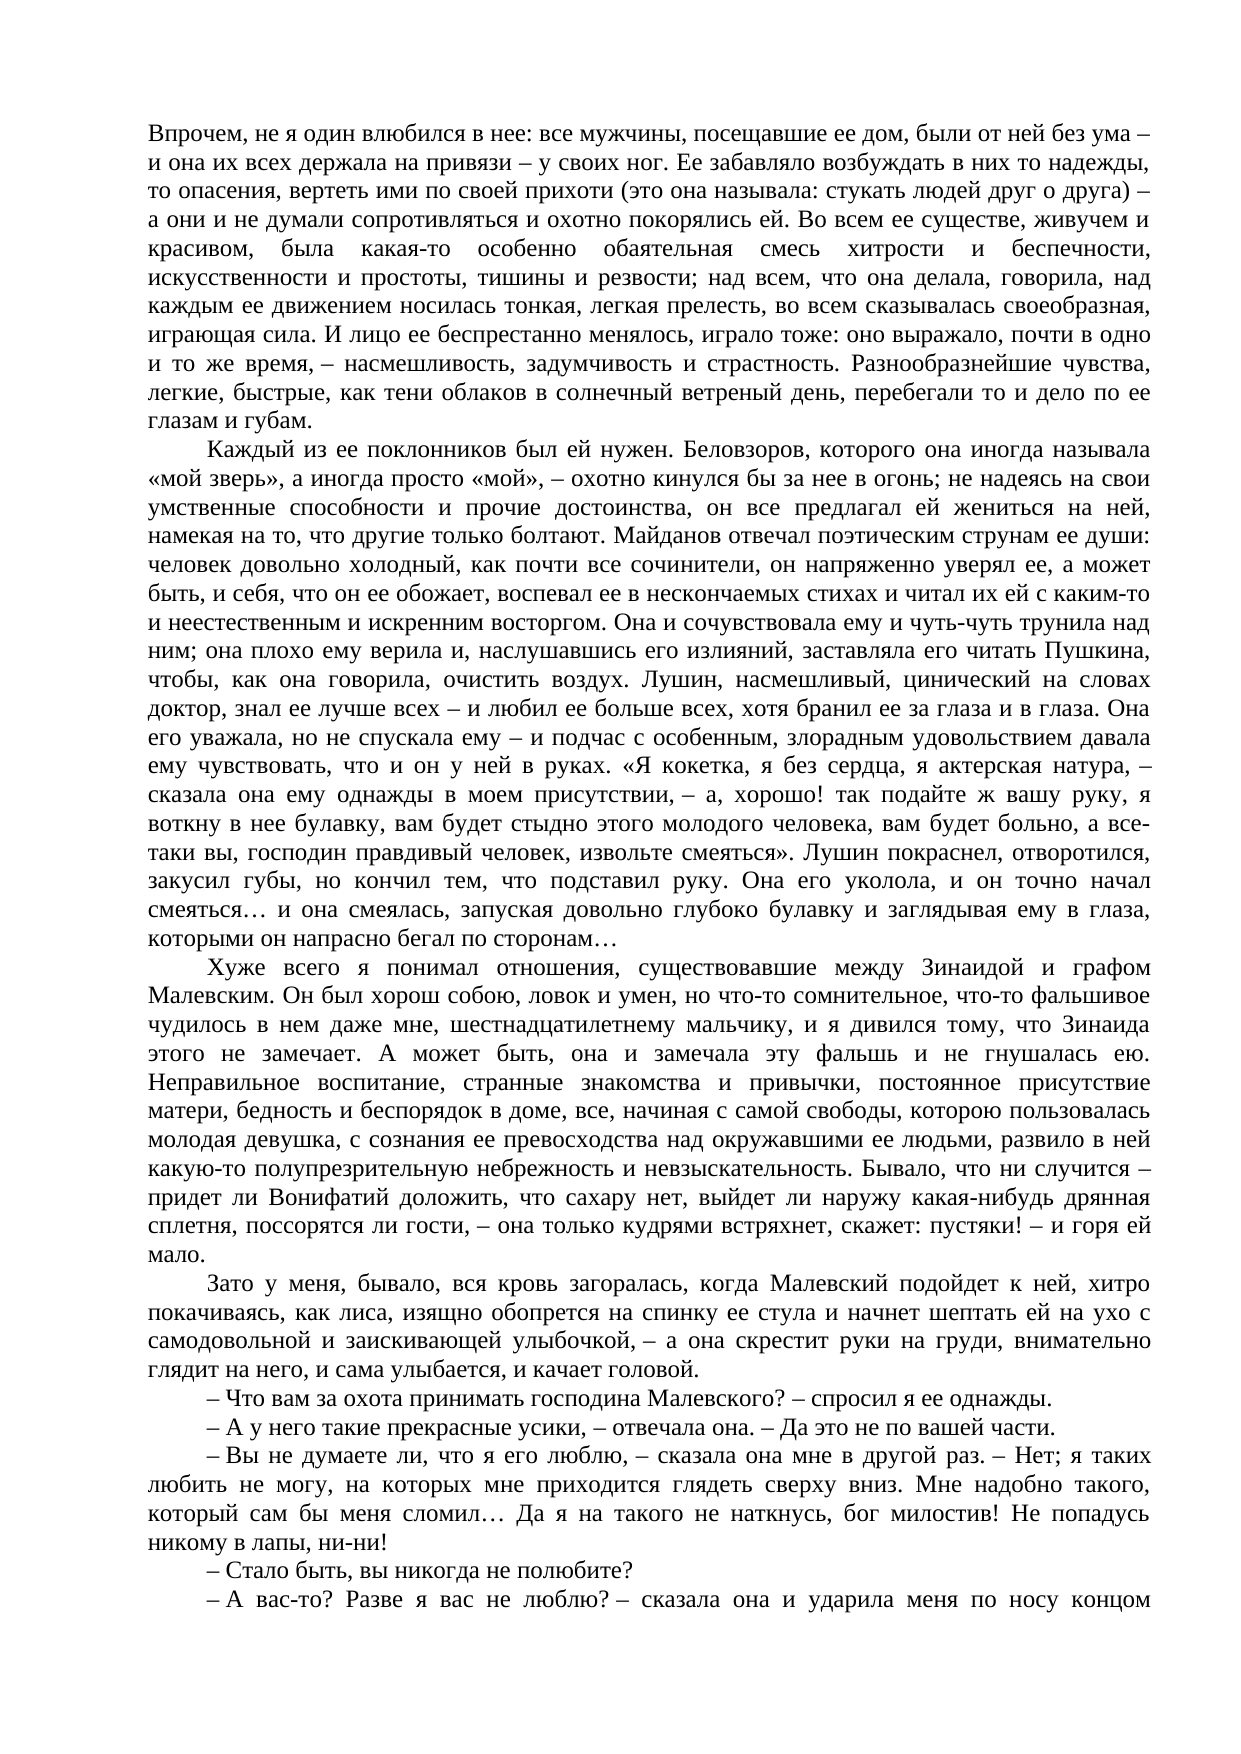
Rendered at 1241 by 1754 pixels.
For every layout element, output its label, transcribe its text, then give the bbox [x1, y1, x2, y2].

text – А у него такие прекрасные усики, – отвечала она. – Да это не по вашей части. [148, 1412, 1152, 1441]
text Каждый из ее поклонников был ей нужен. Беловзоров, которого она иногда называла «мой зверь», а иногда просто «мой», – охотно кинулся бы за нее в огонь; не надеясь на свои умственные способности и прочие достоинства, он все предлагал ей жениться на ней, намекая на то, что другие только болтают. Майданов отвечал поэтическим струнам ее души: человек довольно холодный, как почти все сочинители, он напряженно уверял ее, а может быть, и себя, что он ее обожает, воспевал ее в нескончаемых стихах и читал их ей с каким-то и неестественным и искренним восторгом. Она и сочувствовала ему и чуть-чуть трунила над ним; она плохо ему верила и, наслушавшись его излияний, заставляла его читать Пушкина, чтобы, как она говорила, очистить воздух. Лушин, насмешливый, цинический на словах доктор, знал ее лучше всех – и любил ее больше всех, хотя бранил ее за глаза и в глаза. Она его уважала, но не спускала ему – и подчас с особенным, злорадным удовольствием давала ему чувствовать, что и он у ней в руках. «Я кокетка, я без сердца, я актерская натура, – сказала она ему однажды в моем присутствии, – а, хорошо! так подайте ж вашу руку, я воткну в нее булавку, вам будет стыдно этого молодого человека, вам будет больно, а все-таки вы, господин правдивый человек, извольте смеяться». Лушин покраснел, отворотился, закусил губы, но кончил тем, что подставил руку. Она его уколола, и он точно начал смеяться… и она смеялась, запуская довольно глубоко булавку и заглядывая ему в глаза, которыми он напрасно бегал по сторонам… [148, 434, 1152, 952]
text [148, 1584, 1152, 1613]
text – Вы не думаете ли, что я его люблю, – сказала она мне в другой раз. – Нет; я таких любить не могу, на которых мне приходится глядеть сверху вниз. Мне надобно такого, который сам бы меня сломил… Да я на такого не наткнусь, бог милостив! Не попадусь никому в лапы, ни-ни! [148, 1441, 1152, 1556]
text Зато у меня, бывало, вся кровь загоралась, когда Малевский подойдет к ней, хитро покачиваясь, как лиса, изящно обопрется на спинку ее стула и начнет шептать ей на ухо с самодовольной и заискивающей улыбочкой, – а она скрестит руки на груди, внимательно глядит на него, и сама улыбается, и качает головой. [148, 1268, 1152, 1383]
text – Что вам за охота принимать господина Малевского? – спросил я ее однажды. [148, 1383, 1152, 1412]
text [148, 118, 1152, 434]
text Хуже всего я понимал отношения, существовавшие между Зинаидой и графом Малевским. Он был хорош собою, ловок и умен, но что-то сомнительное, что-то фальшивое чудилось в нем даже мне, шестнадцатилетнему мальчику, и я дивился тому, что Зинаида этого не замечает. А может быть, она и замечала эту фальшь и не гнушалась ею. Неправильное воспитание, странные знакомства и привычки, постоянное присутствие матери, бедность и беспорядок в доме, все, начиная с самой свободы, которою пользовалась молодая девушка, с сознания ее превосходства над окружавшими ее людьми, развило в ней какую-то полупрезрительную небрежность и невзыскательность. Бывало, что ни случится – придет ли Вонифатий доложить, что сахару нет, выйдет ли наружу какая-нибудь дрянная сплетня, поссорятся ли гости, – она только кудрями встряхнет, скажет: пустяки! – и горя ей мало. [148, 952, 1152, 1268]
text – Стало быть, вы никогда не полюбите? [148, 1556, 1152, 1584]
